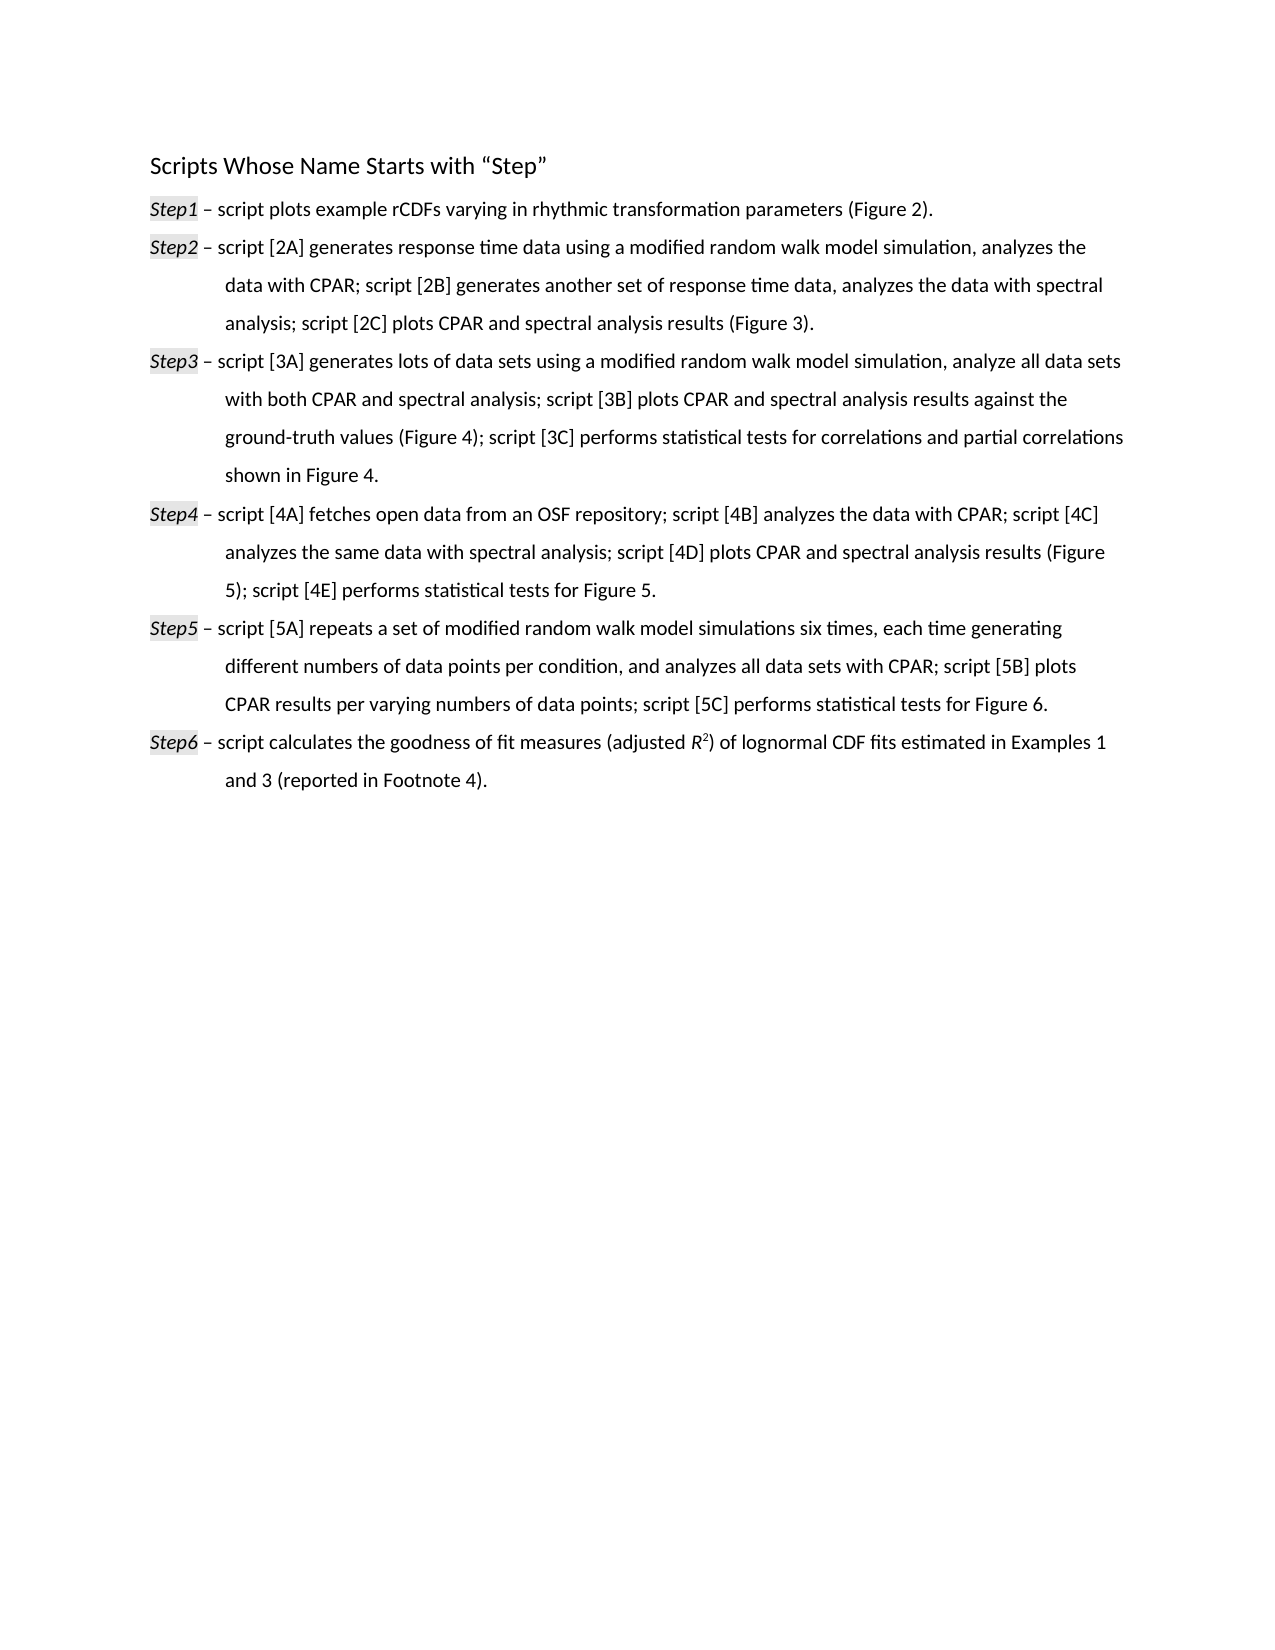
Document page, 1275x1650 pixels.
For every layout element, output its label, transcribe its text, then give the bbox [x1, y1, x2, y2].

text Step5 – script [5A] repeats a set of modified random walk model simulations six times, each time generating different numbers of data points per condition, and analyzes all data sets with CPAR; script [5B] plots CPAR results per varying numbers of data points; script [5C] performs statistical tests for Figure 6. [150, 615, 1125, 717]
text Step6 – script calculates the goodness of fit measures (adjusted R2) of lognormal CDF fits estimated in Examples 1 and 3 (reported in Footnote 4). [150, 729, 1125, 793]
text Step1 – script plots example rCDFs varying in rhythmic transformation parameters (Figure 2). [198, 196, 1125, 221]
text Step2 – script [2A] generates response time data using a modified random walk model simulation, analyzes the data with CPAR; script [2B] generates another set of response time data, analyzes the data with spectral analysis; script [2C] plots CPAR and spectral analysis results (Figure 3). [150, 234, 1125, 336]
subtitle Scripts Whose Name Starts with “Step” [150, 150, 1125, 181]
text Step4 – script [4A] fetches open data from an OSF repository; script [4B] analyzes the data with CPAR; script [4C] analyzes the same data with spectral analysis; script [4D] plots CPAR and spectral analysis results (Figure 5); script [4E] performs statistical tests for Figure 5. [150, 501, 1125, 602]
text Step3 – script [3A] generates lots of data sets using a modified random walk model simulation, analyze all data sets with both CPAR and spectral analysis; script [3B] plots CPAR and spectral analysis results against the ground-truth values (Figure 4); script [3C] performs statistical tests for correlations and partial correlations shown in Figure 4. [150, 348, 1125, 488]
